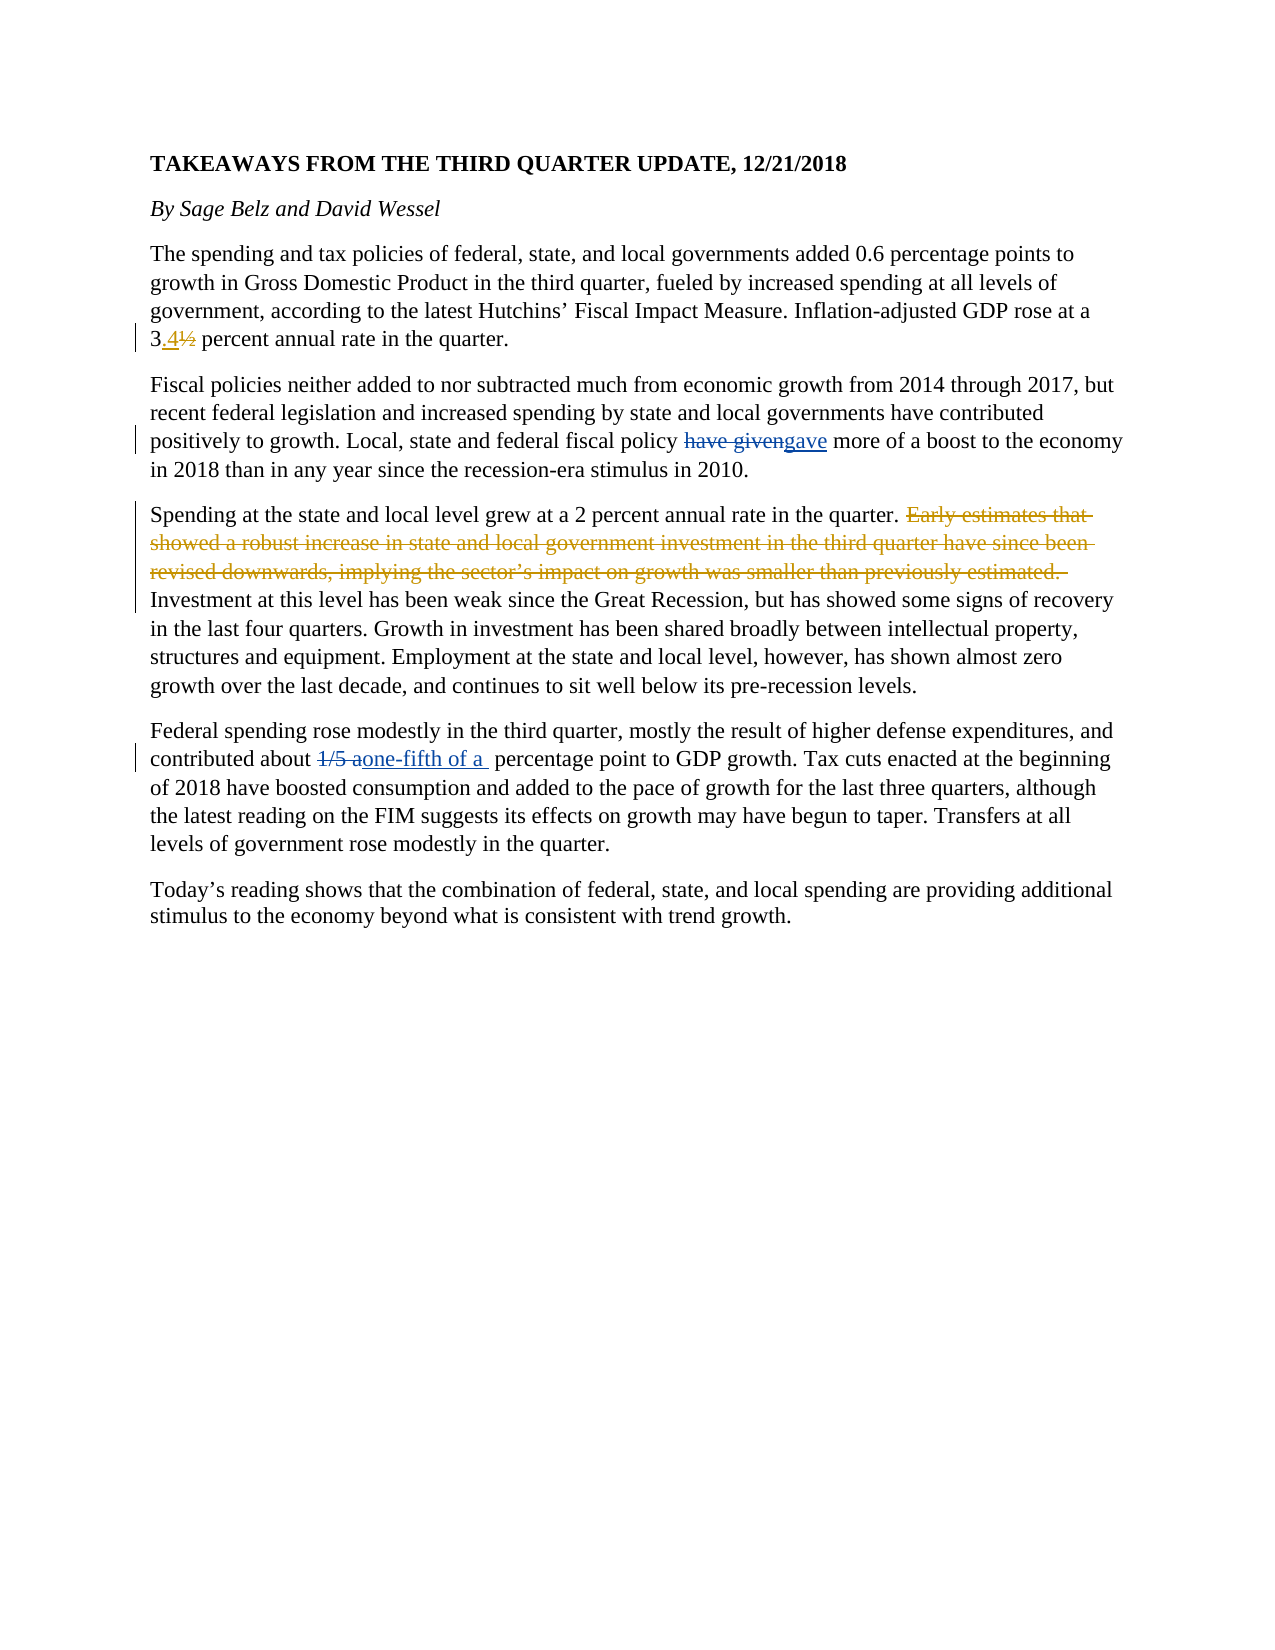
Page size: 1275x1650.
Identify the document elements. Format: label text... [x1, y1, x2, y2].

text Fiscal policies neither added to nor subtracted much from economic growth from 2014 through 2017, but recent federal legislation and increased spending by state and local governments have contributed positively to growth. Local, state and federal fiscal policy more of a boost to the economy in 2018 than in any year since the recession-era stimulus in 2010. [150, 371, 1125, 482]
text Federal spending rose modestly in the third quarter, mostly the result of higher defense expenditures, and contributed about percentage point to GDP growth. Tax cuts enacted at the beginning of 2018 have boosted consumption and added to the pace of growth for the last three quarters, although the latest reading on the FIM suggests its effects on growth may have begun to taper. Transfers at all levels of government rose modestly in the quarter. [150, 717, 1125, 857]
text Today’s reading shows that the combination of federal, state, and local spending are providing additional stimulus to the economy beyond what is consistent with trend growth. [150, 876, 1125, 928]
text TAKEAWAYS FROM THE THIRD QUARTER UPDATE, 12/21/2018 [150, 150, 1125, 176]
text By Sage Belz and David Wessel [150, 195, 1125, 221]
text Spending at the state and local level grew at a 2 percent annual rate in the quarter. Investment at this level has been weak since the Great Recession, but has showed some signs of recovery in the last four quarters. Growth in investment has been shared broadly between intellectual property, structures and equipment. Employment at the state and local level, however, has shown almost zero growth over the last decade, and continues to sit well below its pre-recession levels. [150, 501, 1125, 698]
text The spending and tax policies of federal, state, and local governments added 0.6 percentage points to growth in Gross Domestic Product in the third quarter, fueled by increased spending at all levels of government, according to the latest Hutchins’ Fiscal Impact Measure. Inflation-adjusted GDP rose at a 3 percent annual rate in the quarter. [150, 240, 1125, 352]
